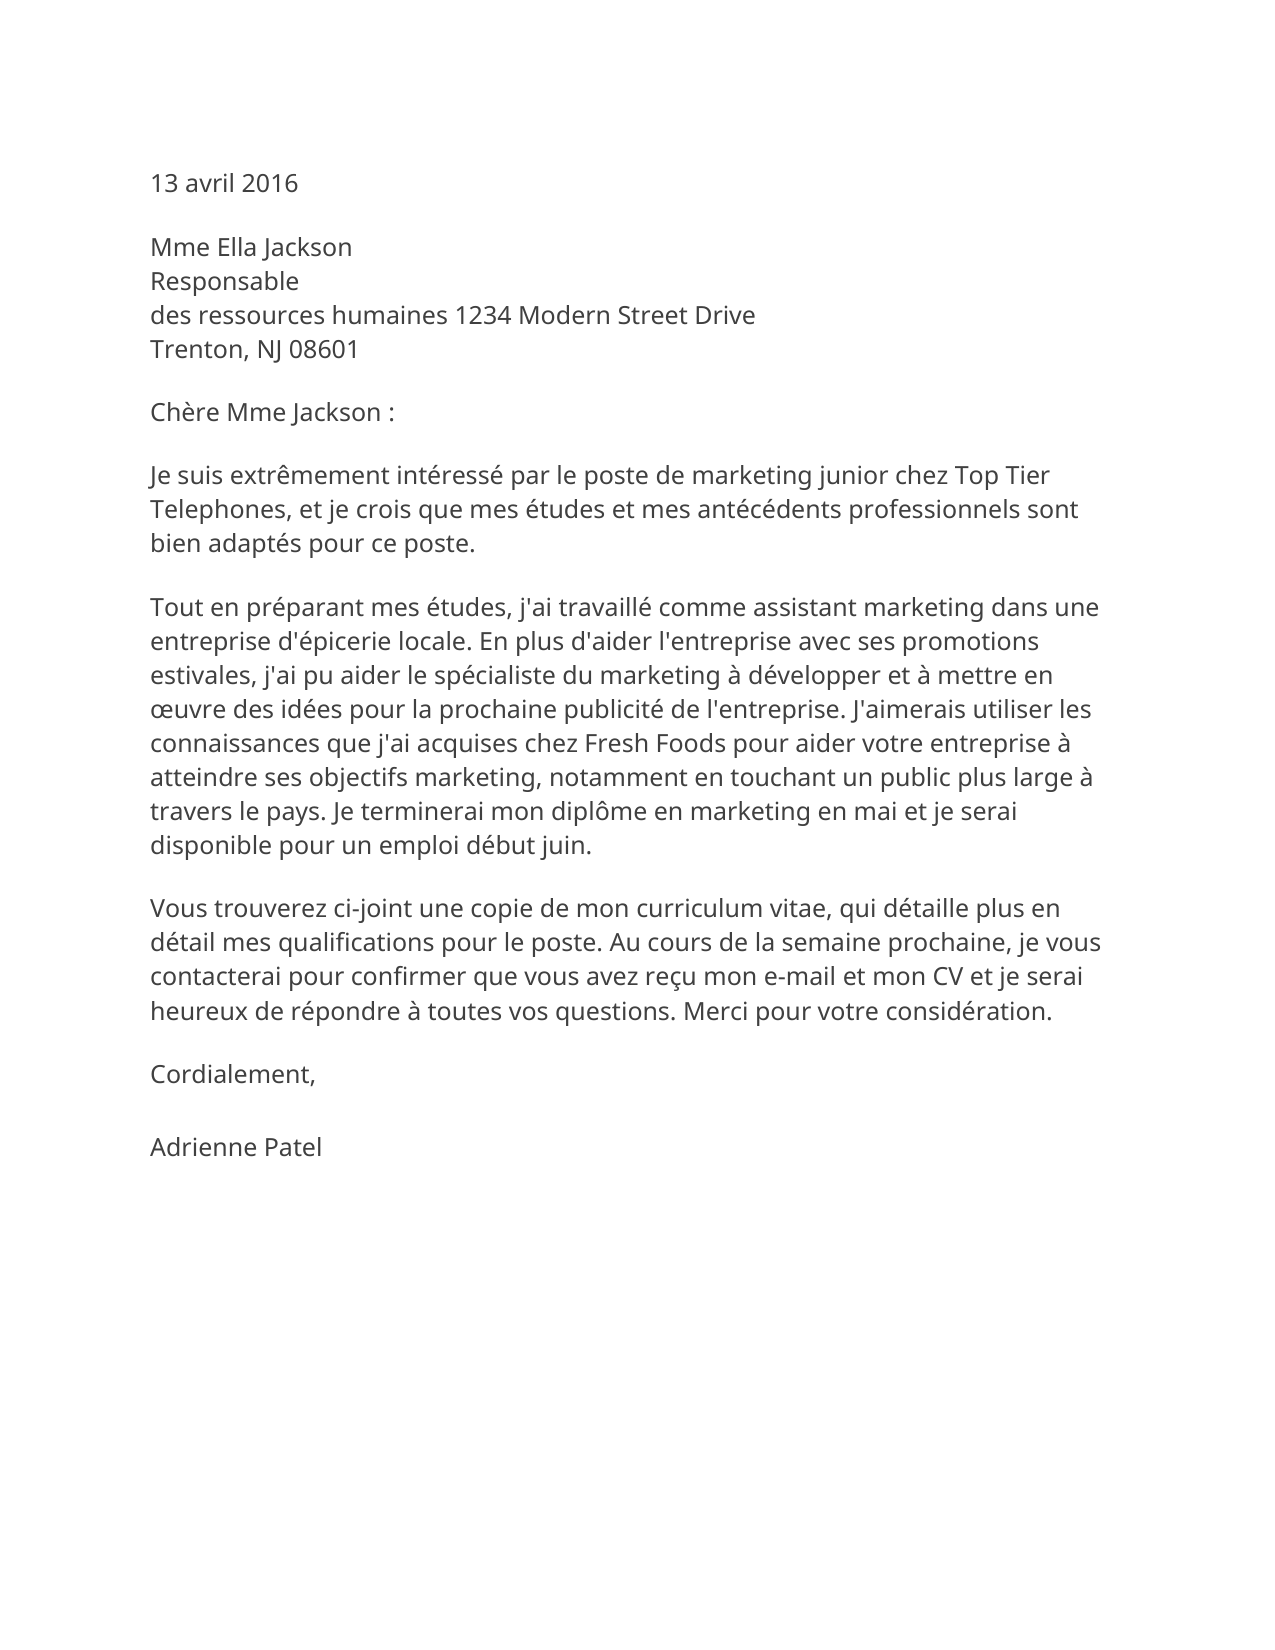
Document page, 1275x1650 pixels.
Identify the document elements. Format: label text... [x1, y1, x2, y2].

text Tout en préparant mes études, j'ai travaillé comme assistant marketing dans une entreprise d'épicerie locale. En plus d'aider l'entreprise avec ses promotions estivales, j'ai pu aider le spécialiste du marketing à développer et à mettre en œuvre des idées pour la prochaine publicité de l'entreprise. J'aimerais utiliser les connaissances que j'ai acquises chez Fresh Foods pour aider votre entreprise à atteindre ses objectifs marketing, notamment en touchant un public plus large à travers le pays. Je terminerai mon diplôme en marketing en mai et je serai disponible pour un emploi début juin. [150, 589, 1125, 862]
text Vous trouverez ci-joint une copie de mon curriculum vitae, qui détaille plus en détail mes qualifications pour le poste. Au cours de la semaine prochaine, je vous contacterai pour confirmer que vous avez reçu mon e-mail et mon CV et je serai heureux de répondre à toutes vos questions. Merci pour votre considération. [150, 891, 1125, 1027]
text Chère Mme Jackson : [150, 395, 1125, 429]
text Je suis extrêmement intéressé par le poste de marketing junior chez Top Tier Telephones, et je crois que mes études et mes antécédents professionnels sont bien adaptés pour ce poste. [150, 458, 1125, 560]
text Cordialement, Adrienne Patel [150, 1056, 1125, 1194]
text Mme Ella Jackson Responsable des ressources humaines 1234 Modern Street Drive Trenton, NJ 08601 [150, 229, 1125, 366]
text 13 avril 2016 [150, 166, 1125, 200]
